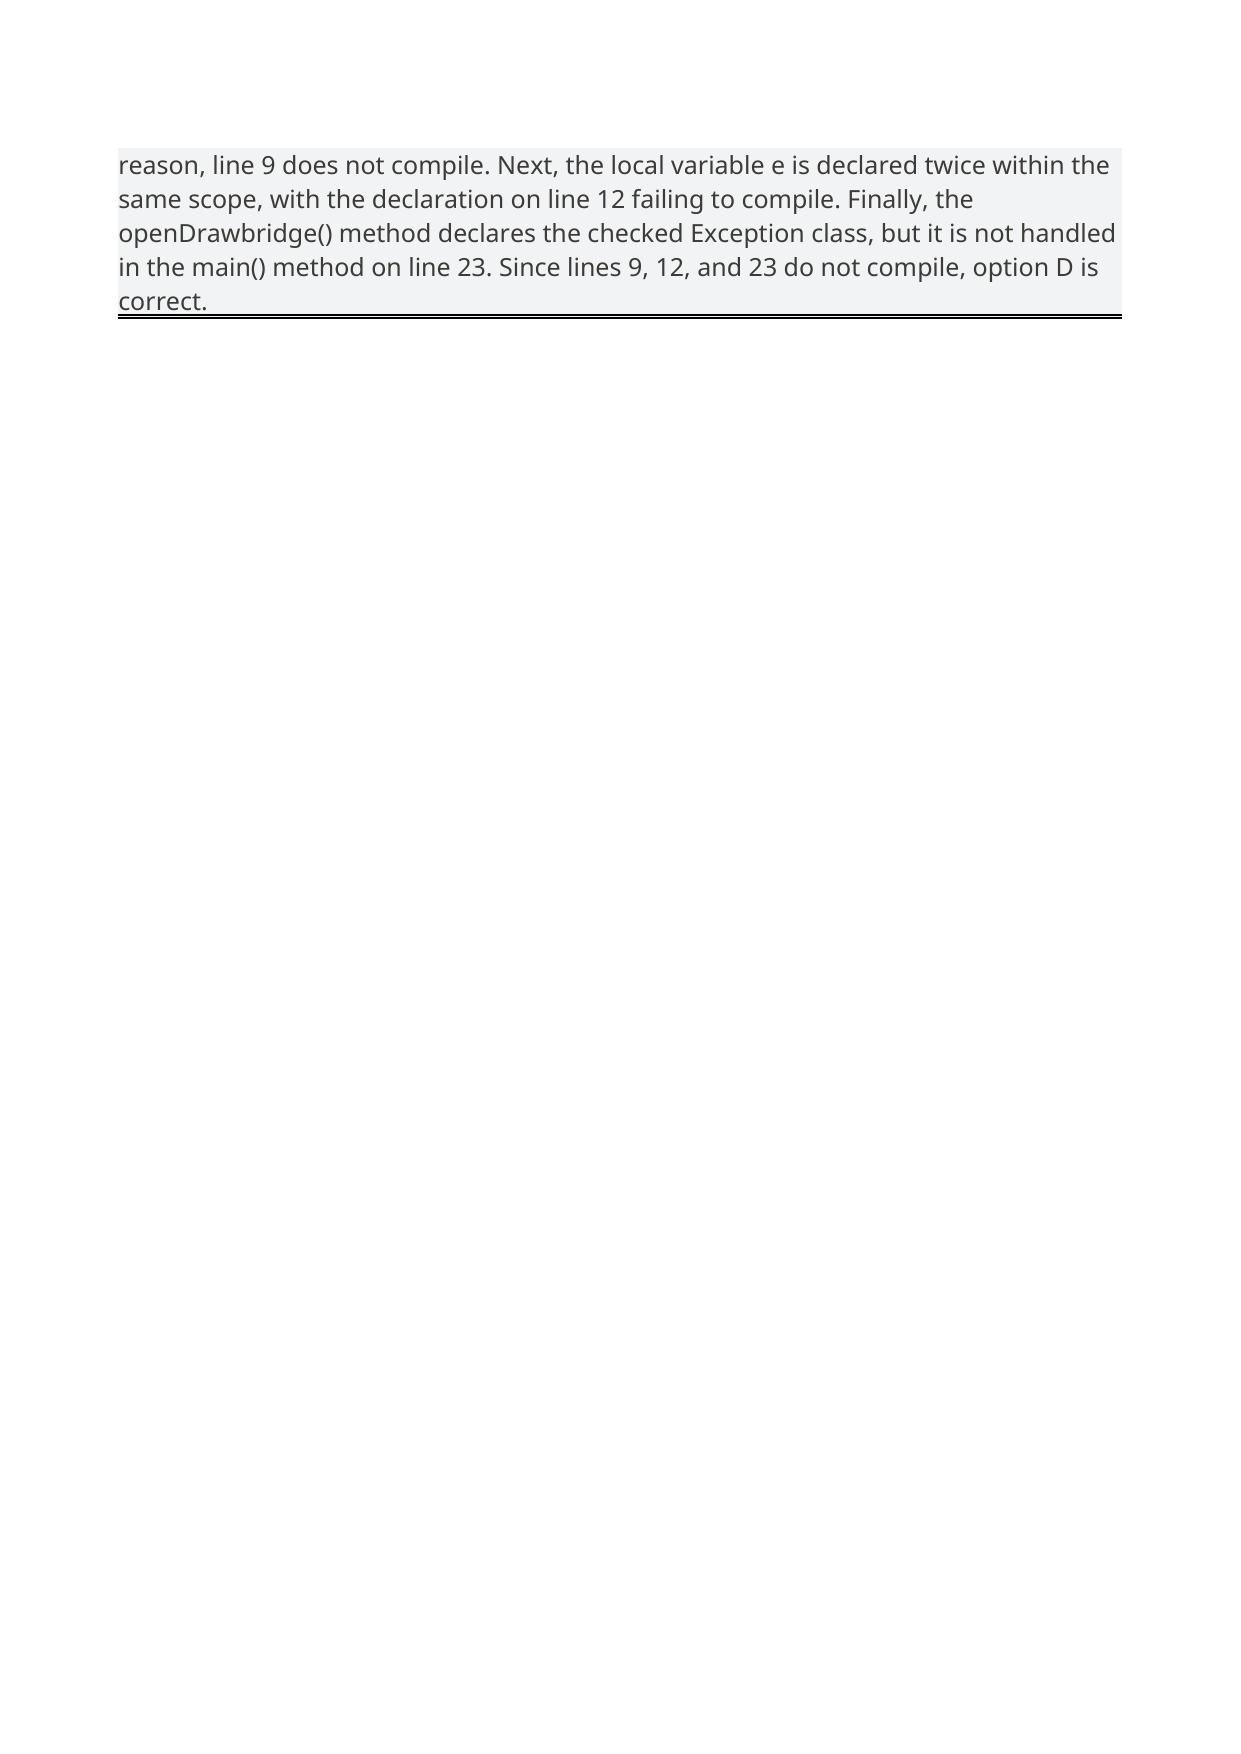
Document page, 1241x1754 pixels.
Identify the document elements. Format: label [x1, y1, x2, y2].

text [118, 148, 1122, 314]
